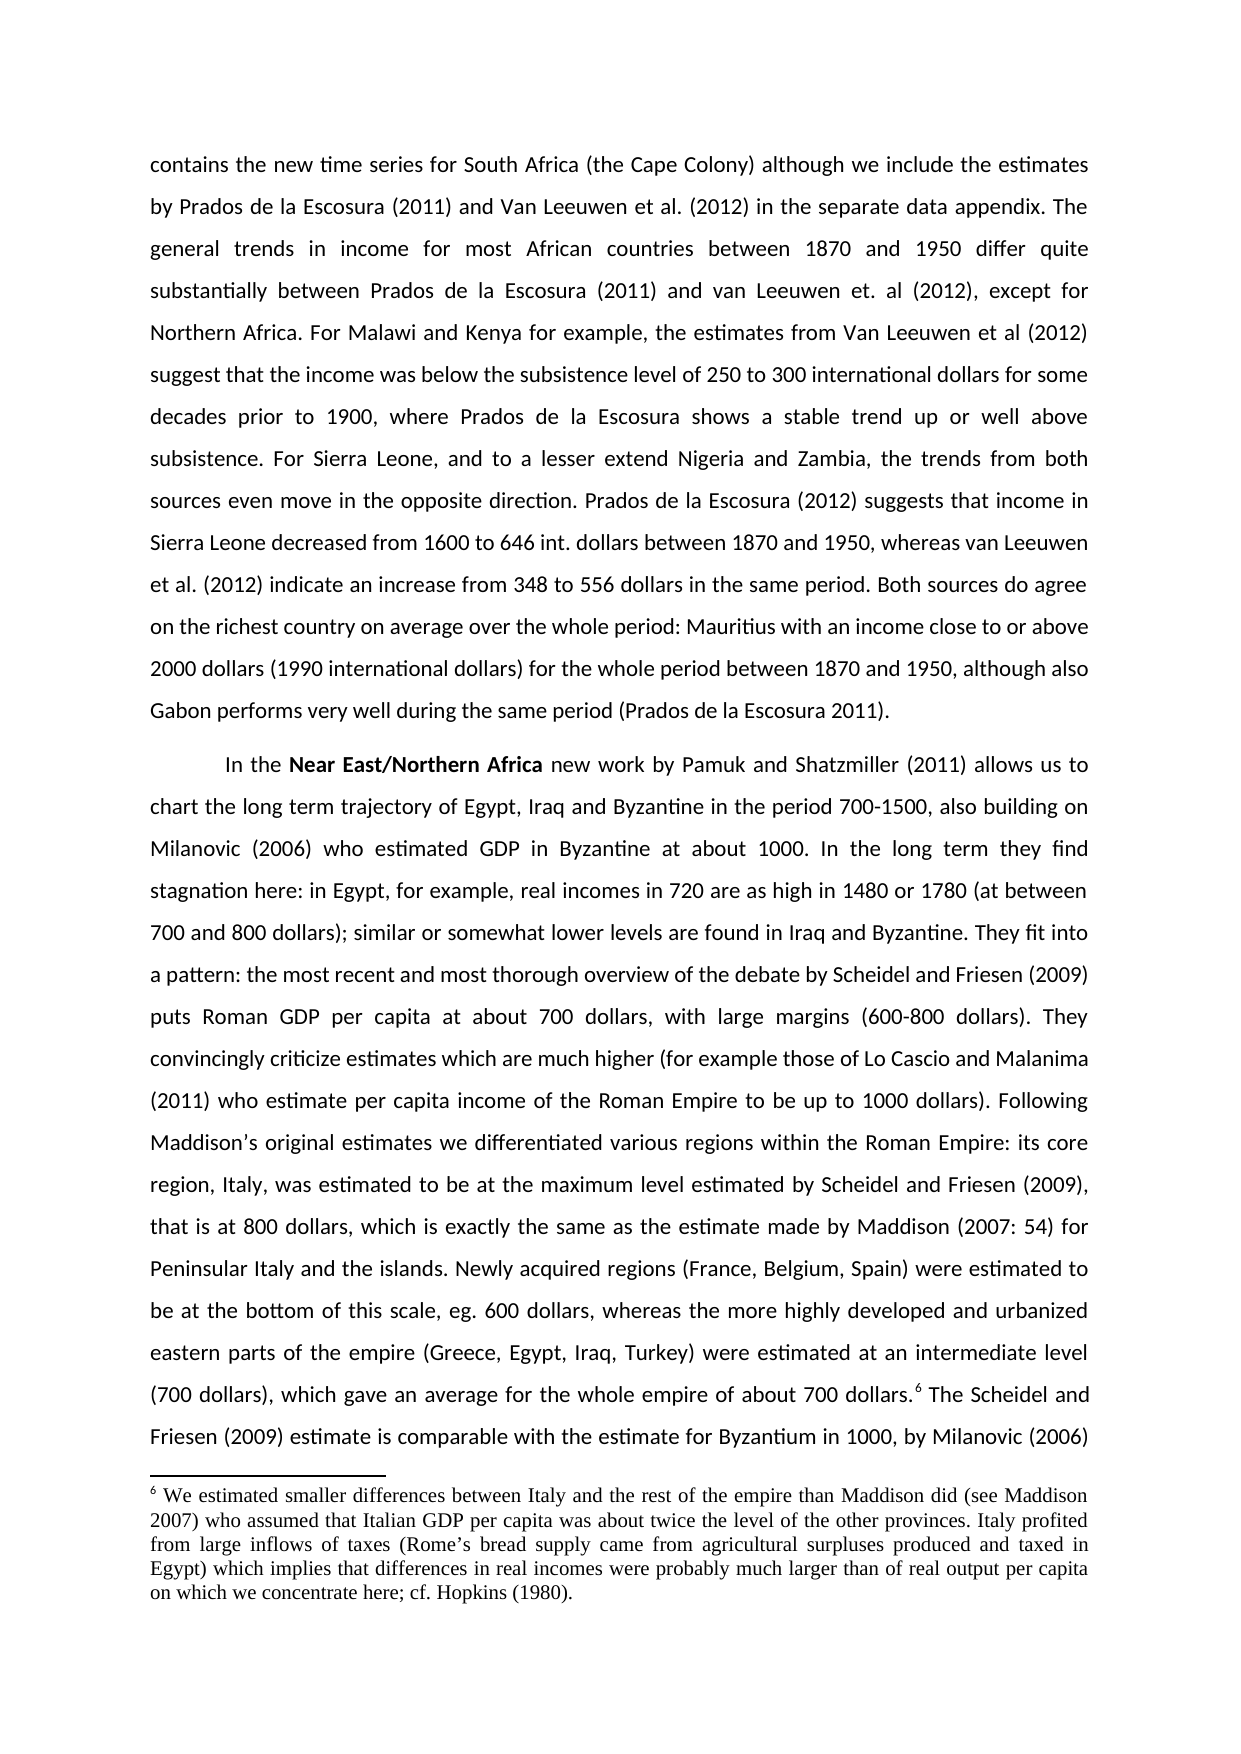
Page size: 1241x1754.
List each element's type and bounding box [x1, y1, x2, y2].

text [150, 150, 1090, 724]
text [150, 750, 1090, 1450]
